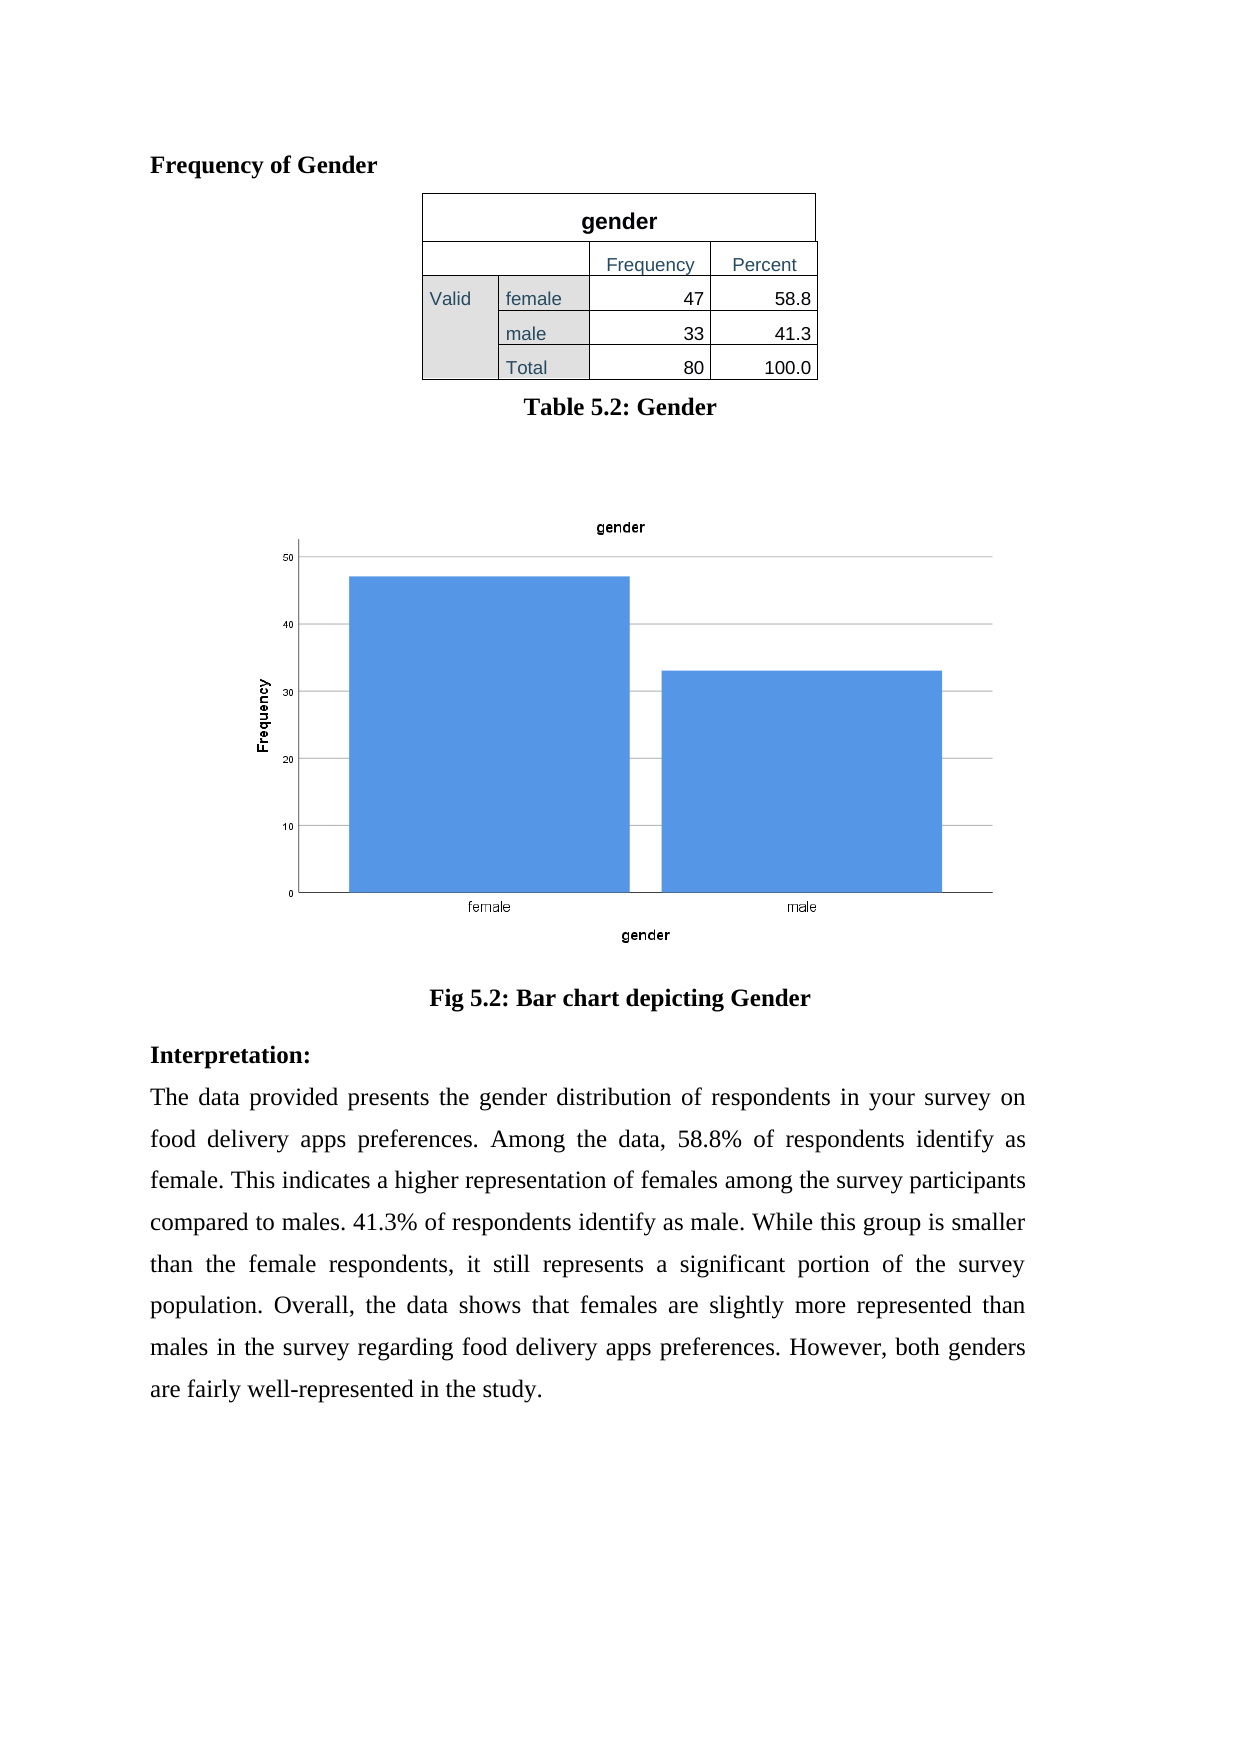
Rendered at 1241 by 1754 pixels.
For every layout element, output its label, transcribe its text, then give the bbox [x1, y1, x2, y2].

table_cell Total [499, 345, 589, 378]
table_cell 100.0 [711, 345, 817, 378]
table_cell 41.3 [711, 311, 817, 344]
table_cell 58.8 [711, 276, 817, 310]
table_header gender [423, 194, 815, 241]
table_cell Percent [711, 242, 817, 275]
table_cell 47 [590, 276, 710, 310]
text Interpretation: [150, 1041, 1090, 1069]
text Frequency of Gender [150, 150, 1036, 179]
table_cell Frequency [590, 242, 710, 275]
text Table 5.2: Gender [150, 379, 1090, 421]
table_cell [423, 242, 589, 275]
picture [240, 507, 1001, 955]
table_cell 33 [590, 311, 710, 344]
table_cell male [499, 311, 589, 344]
table_cell female [499, 276, 589, 310]
text The data provided presents the gender distribution of respondents in your survey on food delivery apps preferences. Among the data, 58.8% of respondents identify as female. This indicates a higher representation of females among the survey participants compared to males. 41.3% of respondents identify as male. While this group is smaller than the female respondents, it still represents a significant portion of the survey population. Overall, the data shows that females are slightly more represented than males in the survey regarding food delivery apps preferences. However, both genders are fairly well-represented in the study. [150, 1069, 1027, 1403]
text Fig 5.2: Bar chart depicting Gender [150, 983, 1090, 1012]
table_cell Valid [423, 276, 498, 378]
table_cell 80 [590, 345, 710, 378]
